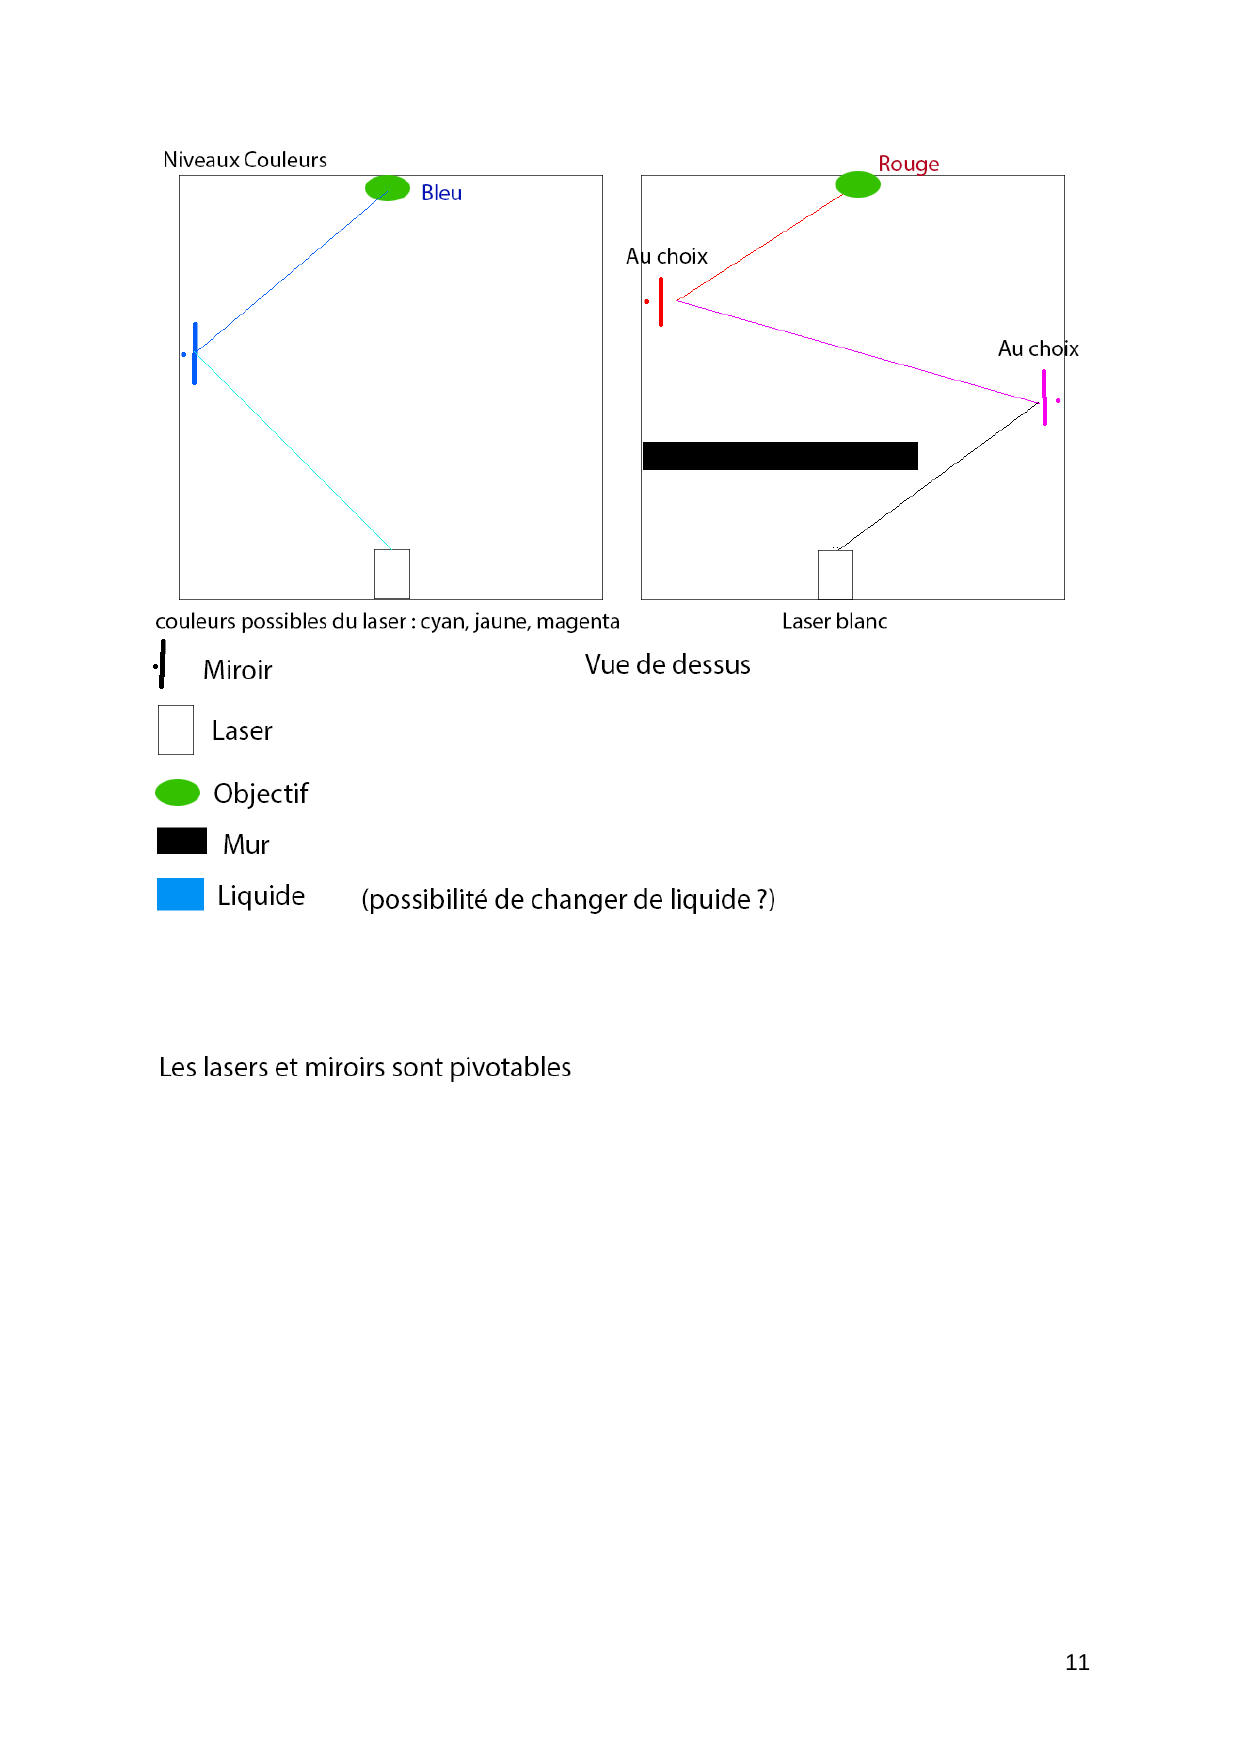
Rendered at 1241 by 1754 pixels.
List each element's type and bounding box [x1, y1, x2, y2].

picture [150, 150, 1091, 1092]
